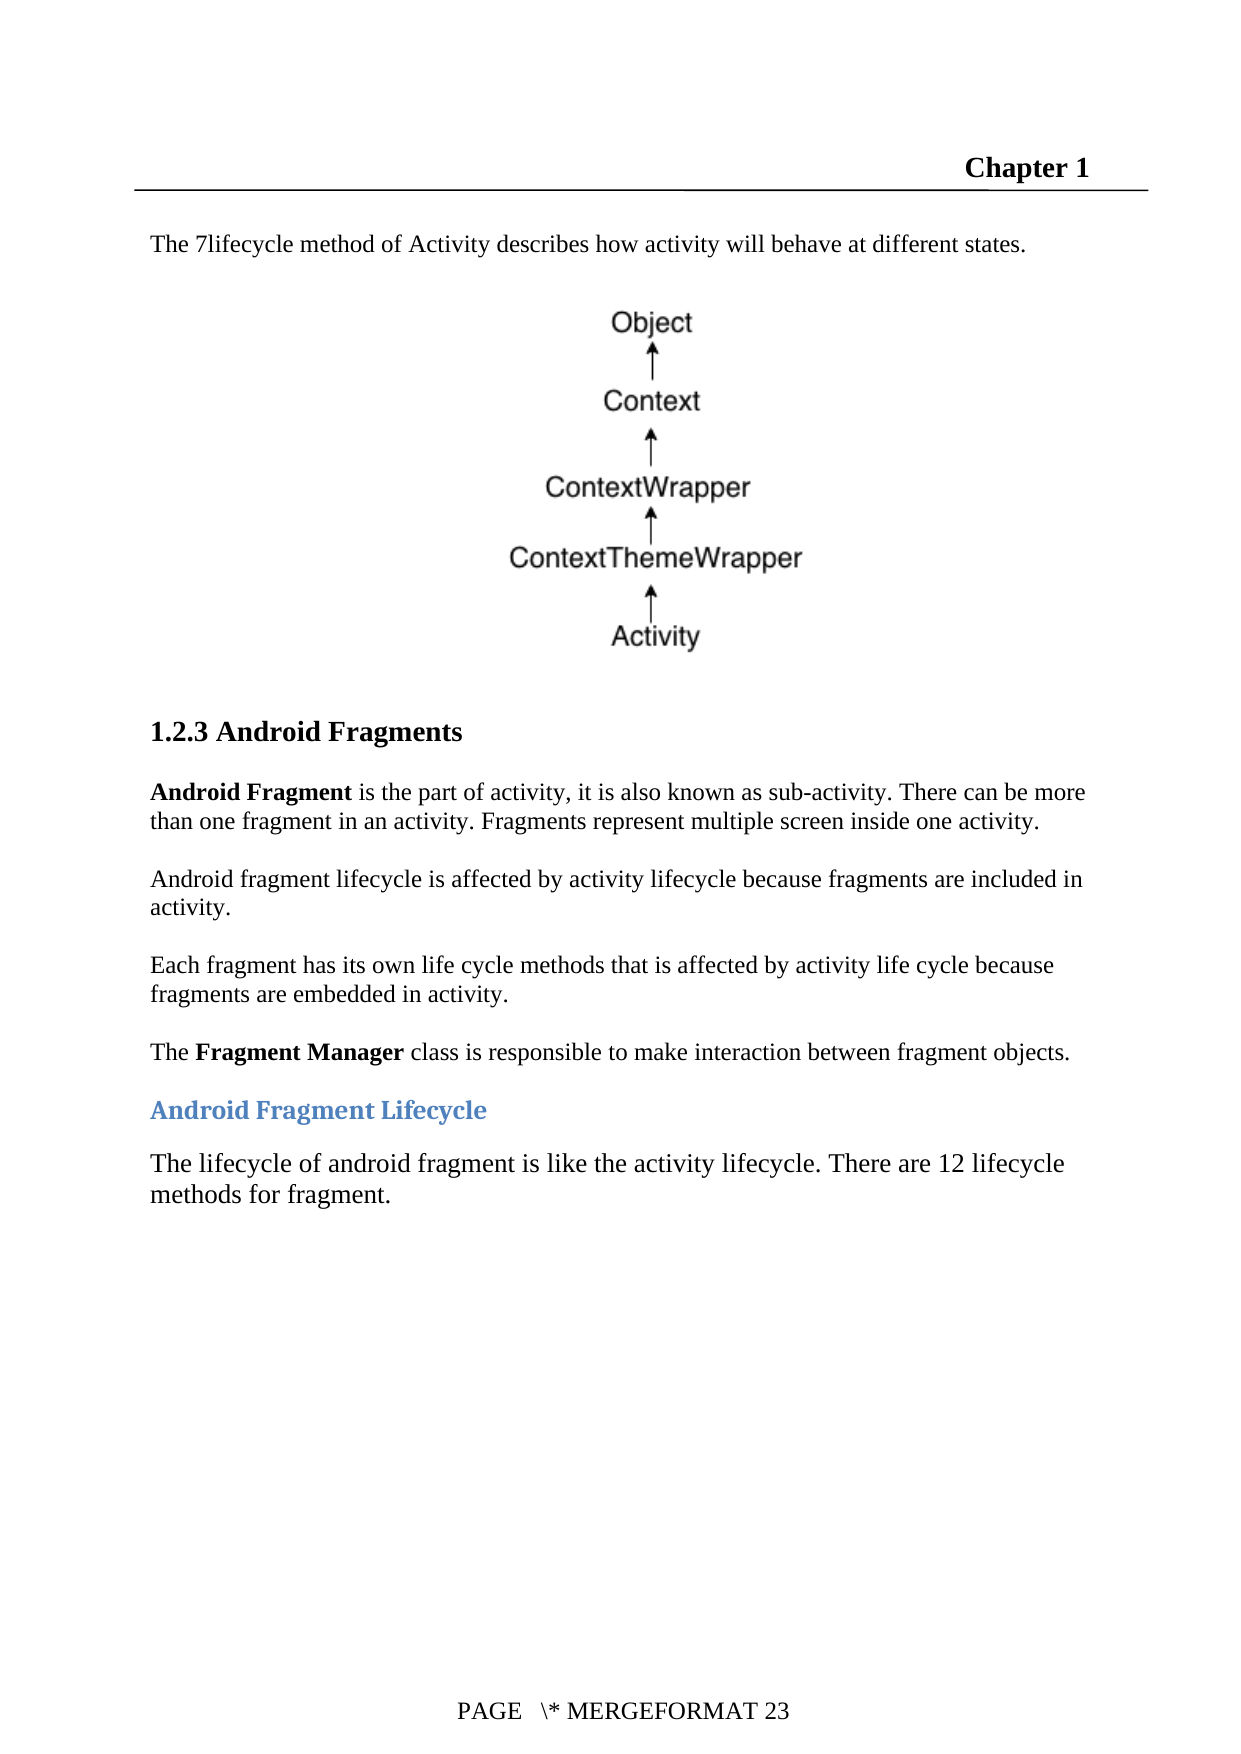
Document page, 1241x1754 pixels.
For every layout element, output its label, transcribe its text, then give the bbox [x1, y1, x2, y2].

text The Fragment Manager class is responsible to make interaction between fragment objects. [150, 1037, 1090, 1066]
text Android fragment lifecycle is affected by activity lifecycle because fragments are included in activity. [150, 864, 1090, 921]
text The 7lifecycle method of Activity describes how activity will behave at different states. [150, 229, 1090, 258]
subtitle 1.2.3 Android Fragments [150, 714, 1090, 748]
text Each fragment has its own life cycle methods that is affected by activity life cycle because fragments are embedded in activity. [150, 950, 1090, 1008]
picture [503, 301, 812, 668]
subtitle Android Fragment Lifecycle [150, 1095, 1090, 1126]
text Android Fragment is the part of activity, it is also known as sub-activity. There can be more than one fragment in an activity. Fragments represent multiple screen inside one activity. [150, 777, 1090, 834]
text Chapter 1 [150, 150, 1090, 183]
subtitle The lifecycle of android fragment is like the activity lifecycle. There are 12 lifecycle methods for fragment. [150, 1147, 1090, 1209]
